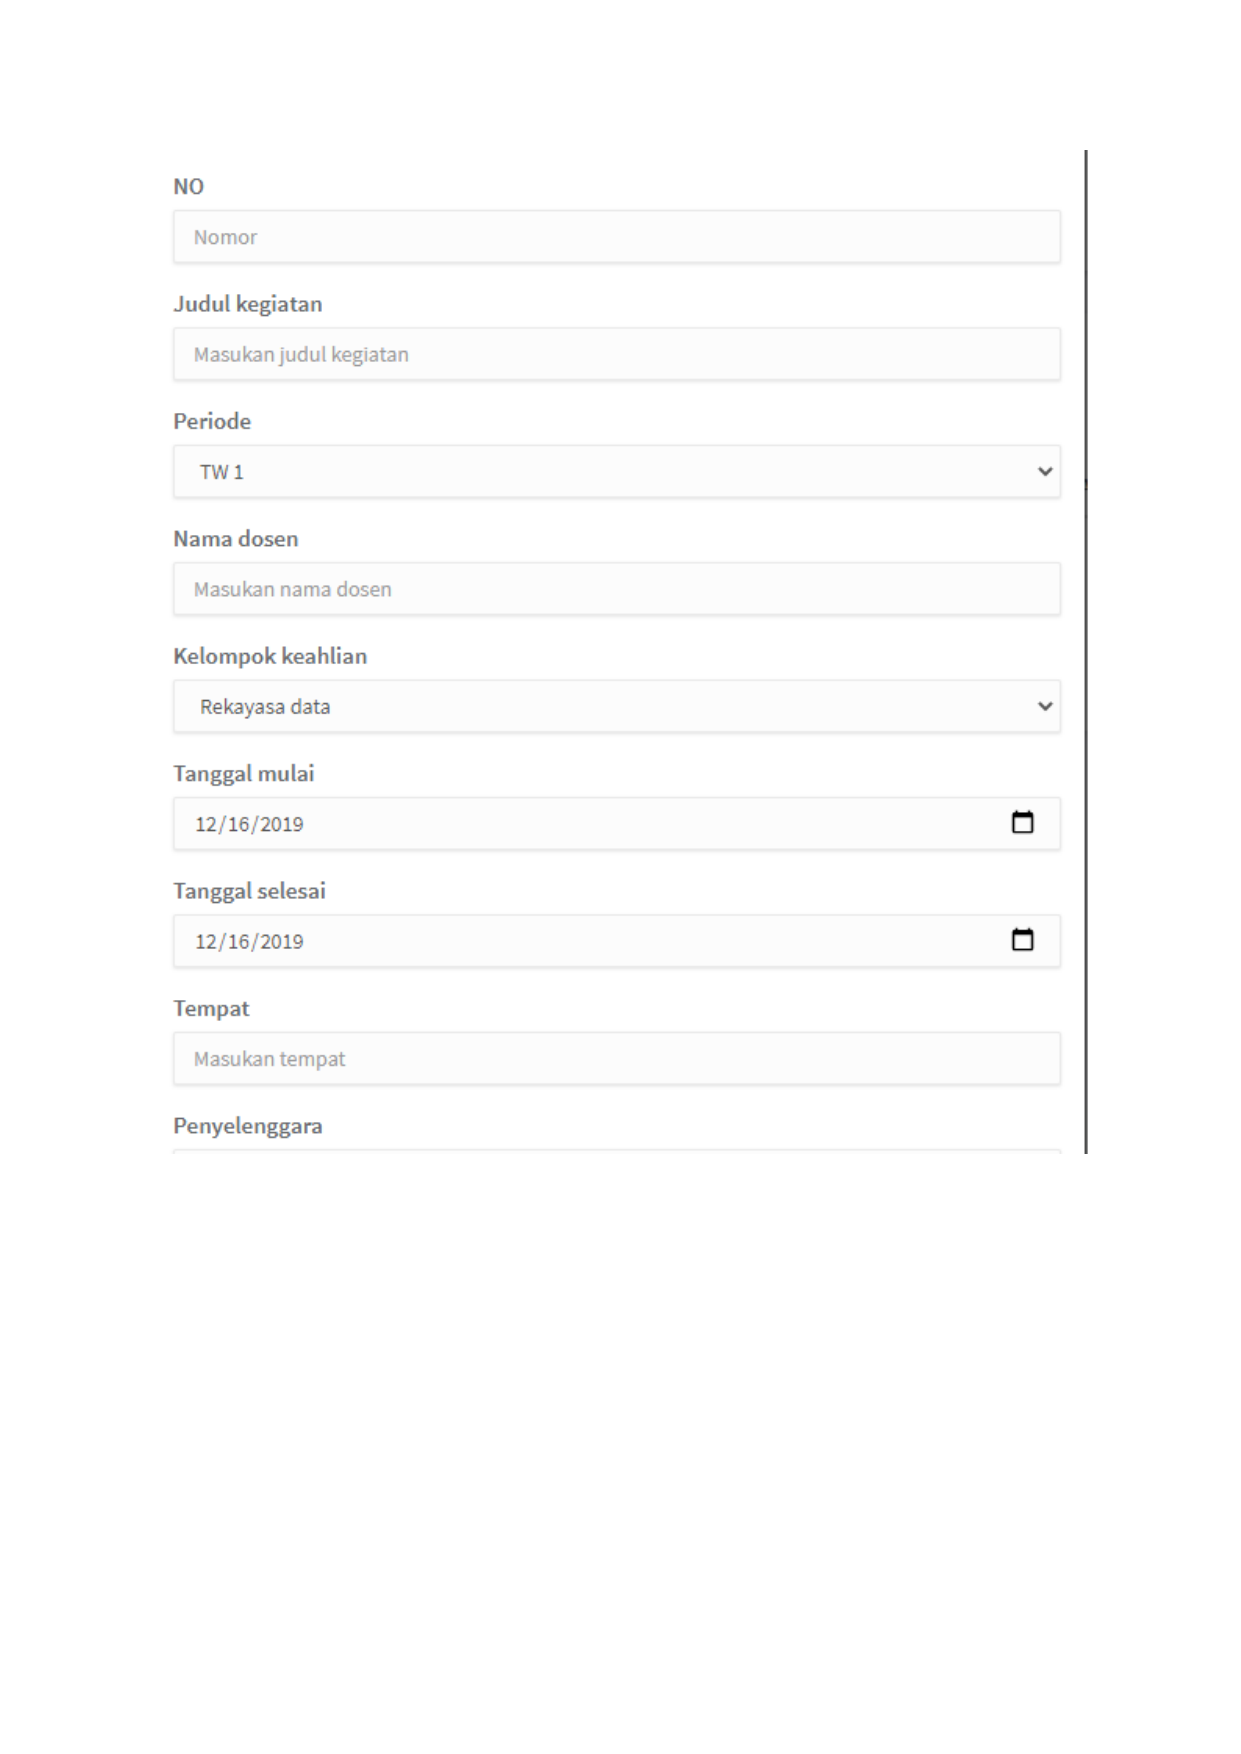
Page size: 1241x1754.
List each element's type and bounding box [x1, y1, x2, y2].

picture [150, 150, 1088, 1154]
